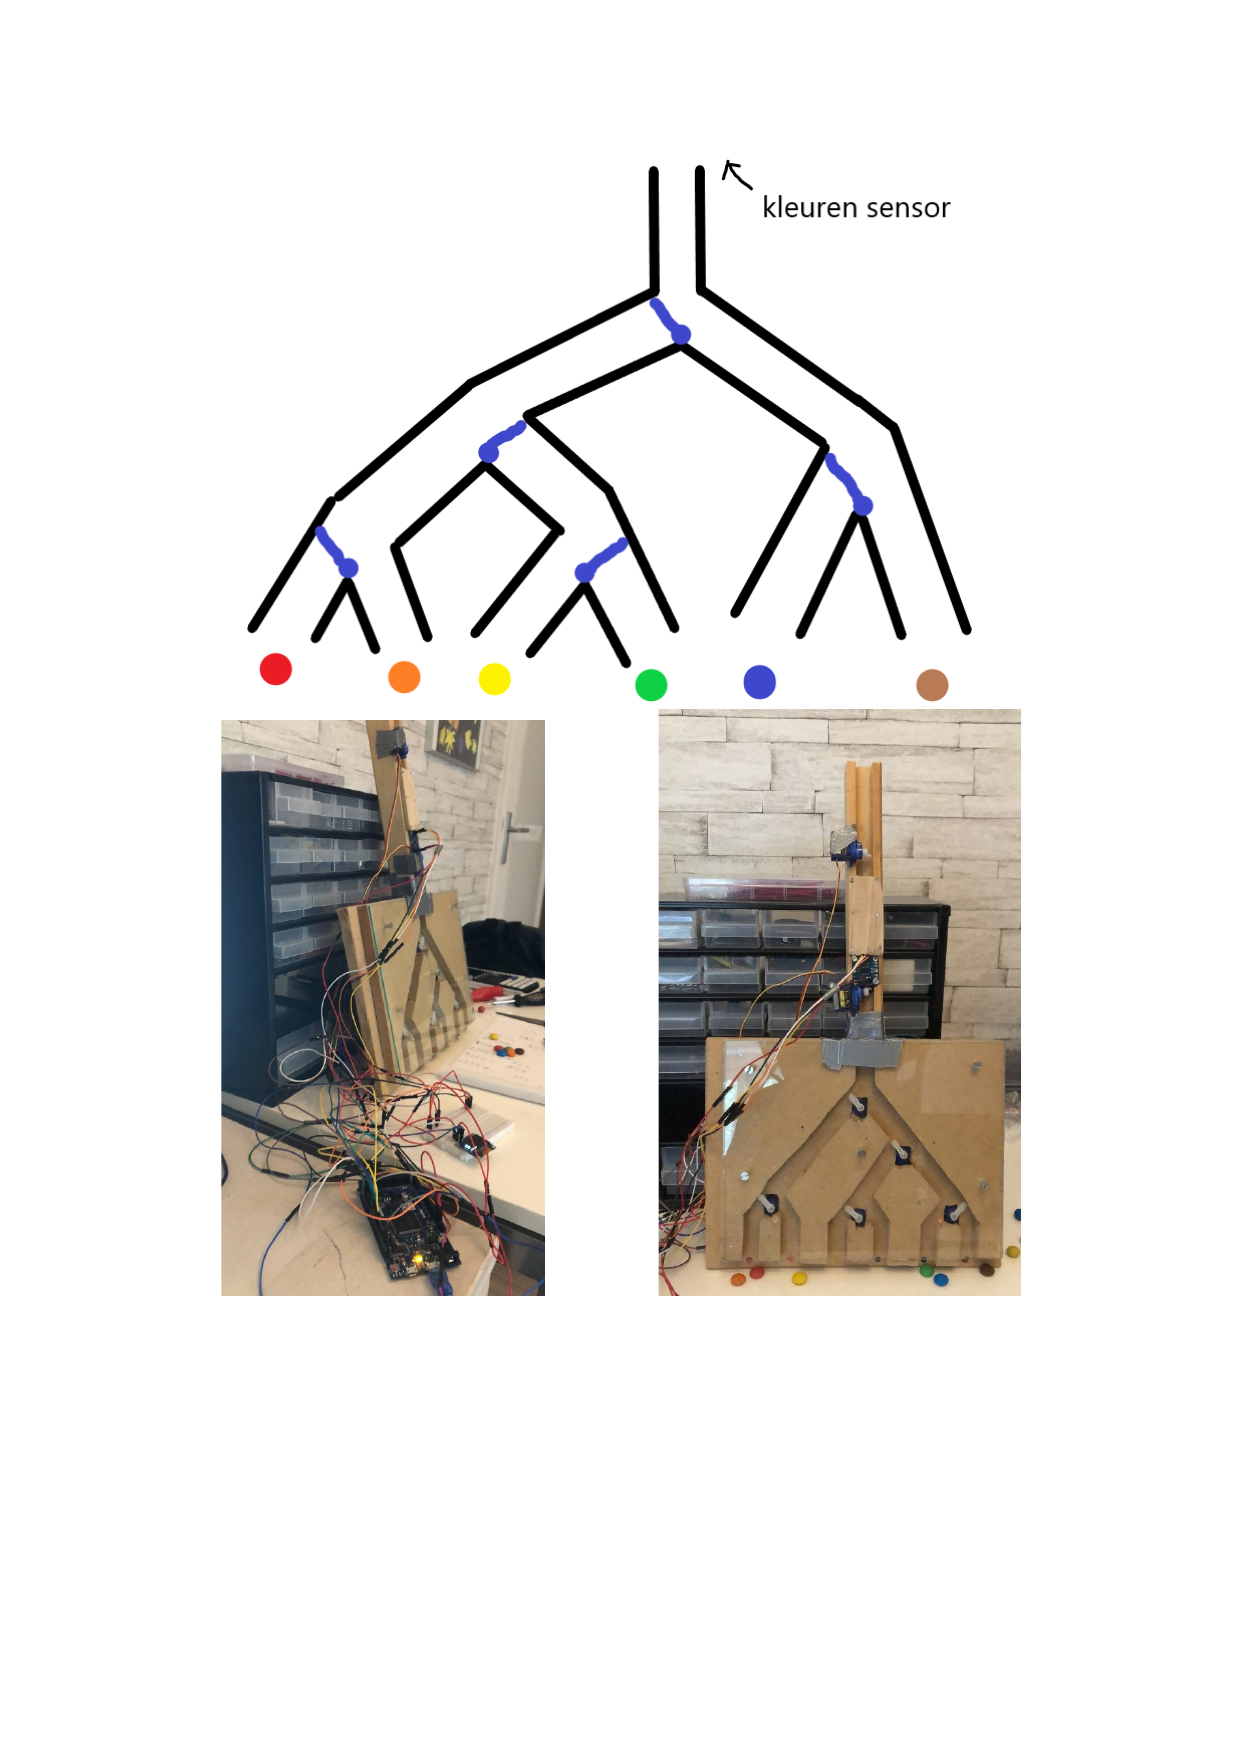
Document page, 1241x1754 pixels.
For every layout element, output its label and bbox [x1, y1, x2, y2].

picture [221, 147, 985, 707]
picture [221, 720, 545, 1296]
picture [658, 709, 1021, 1296]
